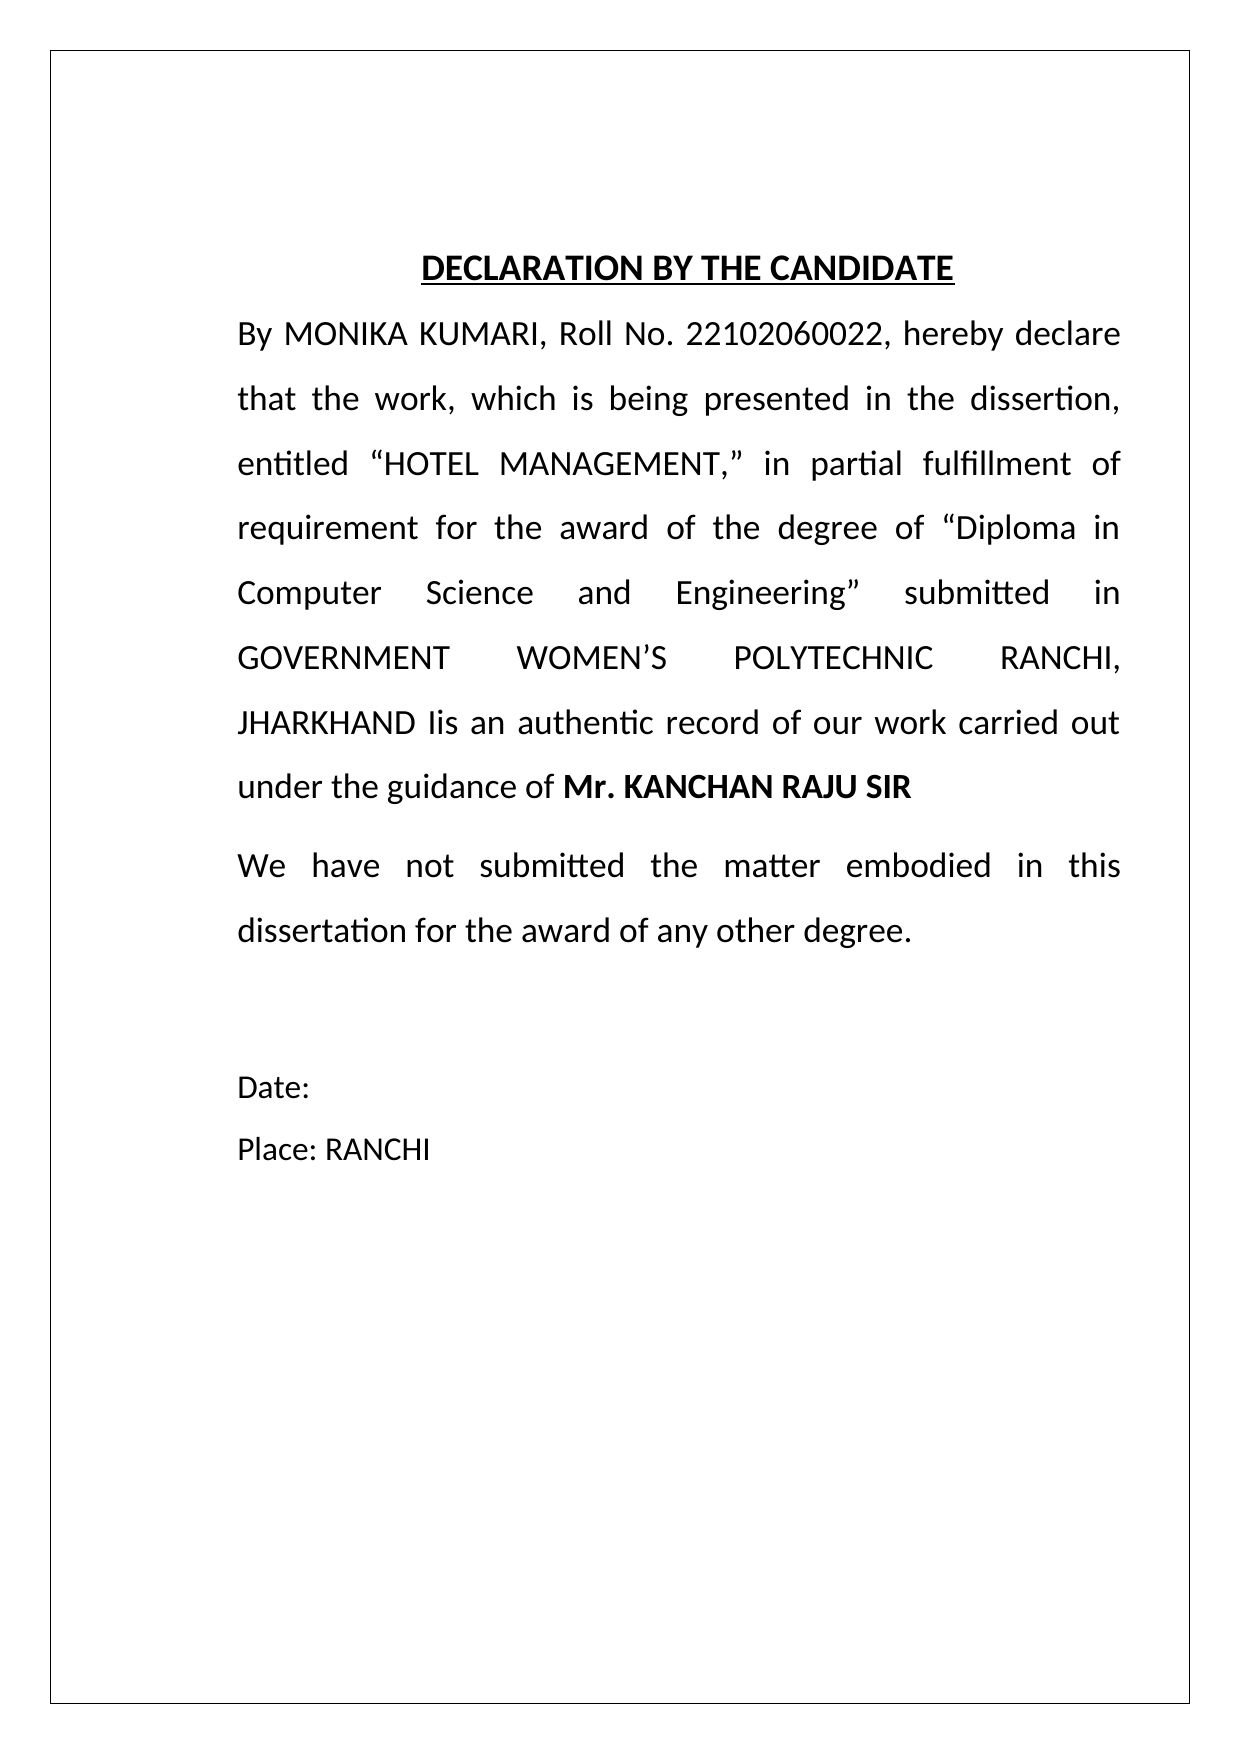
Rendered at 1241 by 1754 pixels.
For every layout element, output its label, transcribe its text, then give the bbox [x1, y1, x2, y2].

text By MONIKA KUMARI, Roll No. 22102060022, hereby declare that the work, which is being presented in the dissertion, entitled “HOTEL MANAGEMENT,” in partial fulfillment of requirement for the award of the degree of “Diploma in Computer Science and Engineering” submitted in GOVERNMENT WOMEN’S POLYTECHNIC RANCHI, JHARKHAND Iis an authentic record of our work carried out under the guidance of Mr. KANCHAN RAJU SIR [237, 311, 1122, 808]
text Date: [237, 1066, 1122, 1107]
text Place: RANCHI [237, 1127, 1122, 1168]
text We have not submitted the matter embodied in this dissertation for the award of any other degree. [237, 843, 1122, 952]
text DECLARATION BY THE CANDIDATE [254, 244, 1122, 290]
